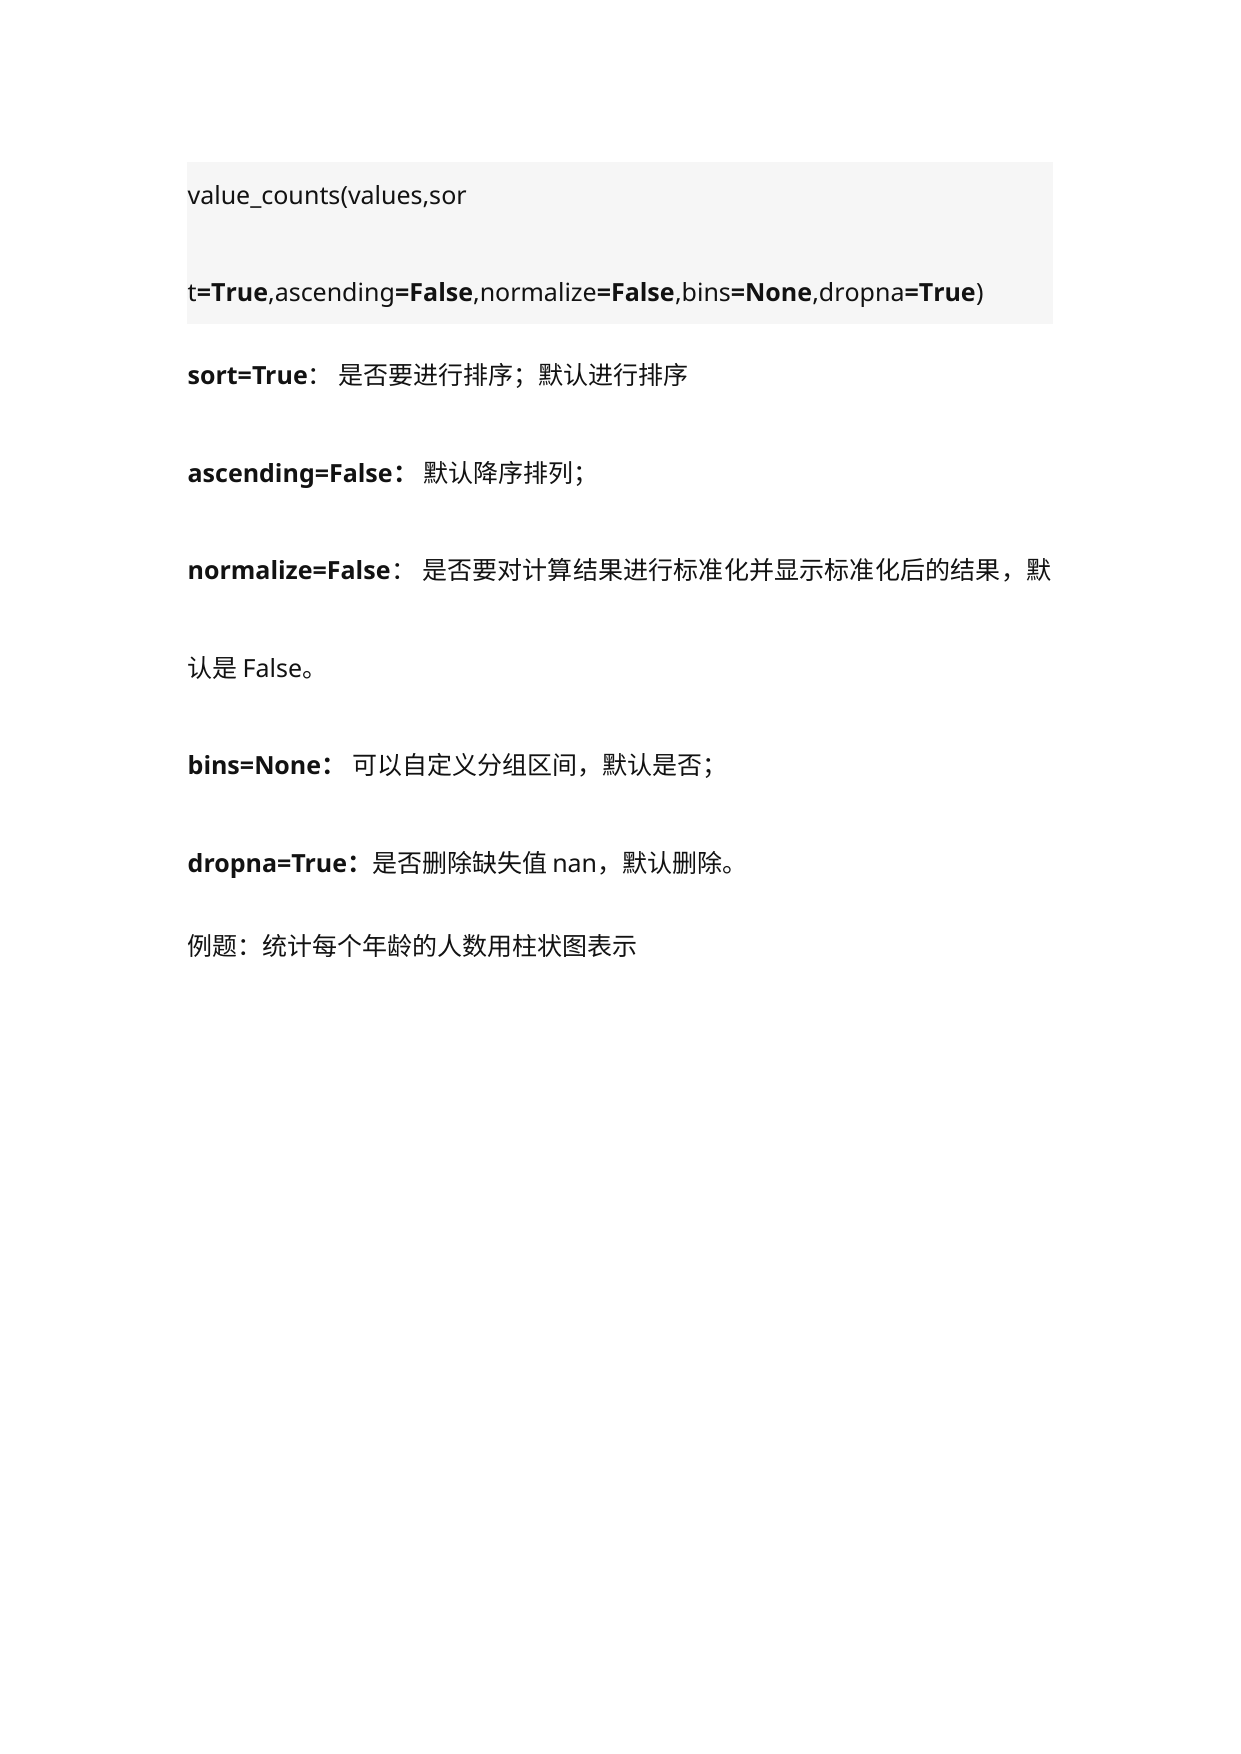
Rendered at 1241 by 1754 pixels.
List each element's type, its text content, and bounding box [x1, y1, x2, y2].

text 例题：统计每个年龄的人数用柱状图表示 [187, 912, 1053, 977]
text sort=True： 是否要进行排序；默认进行排序 ascending=False： 默认降序排列； normalize=False： 是否要对计算结果进行标准化并显示标准化后的结果，默认是False。 bins=None： 可以自定义分组区间，默认是否； dropna=True：是否删除缺失值nan，默认删除。 [187, 341, 1053, 894]
text value_counts(values,sort=True,ascending=False,normalize=False,bins=None,dropna=True) [187, 162, 1053, 324]
